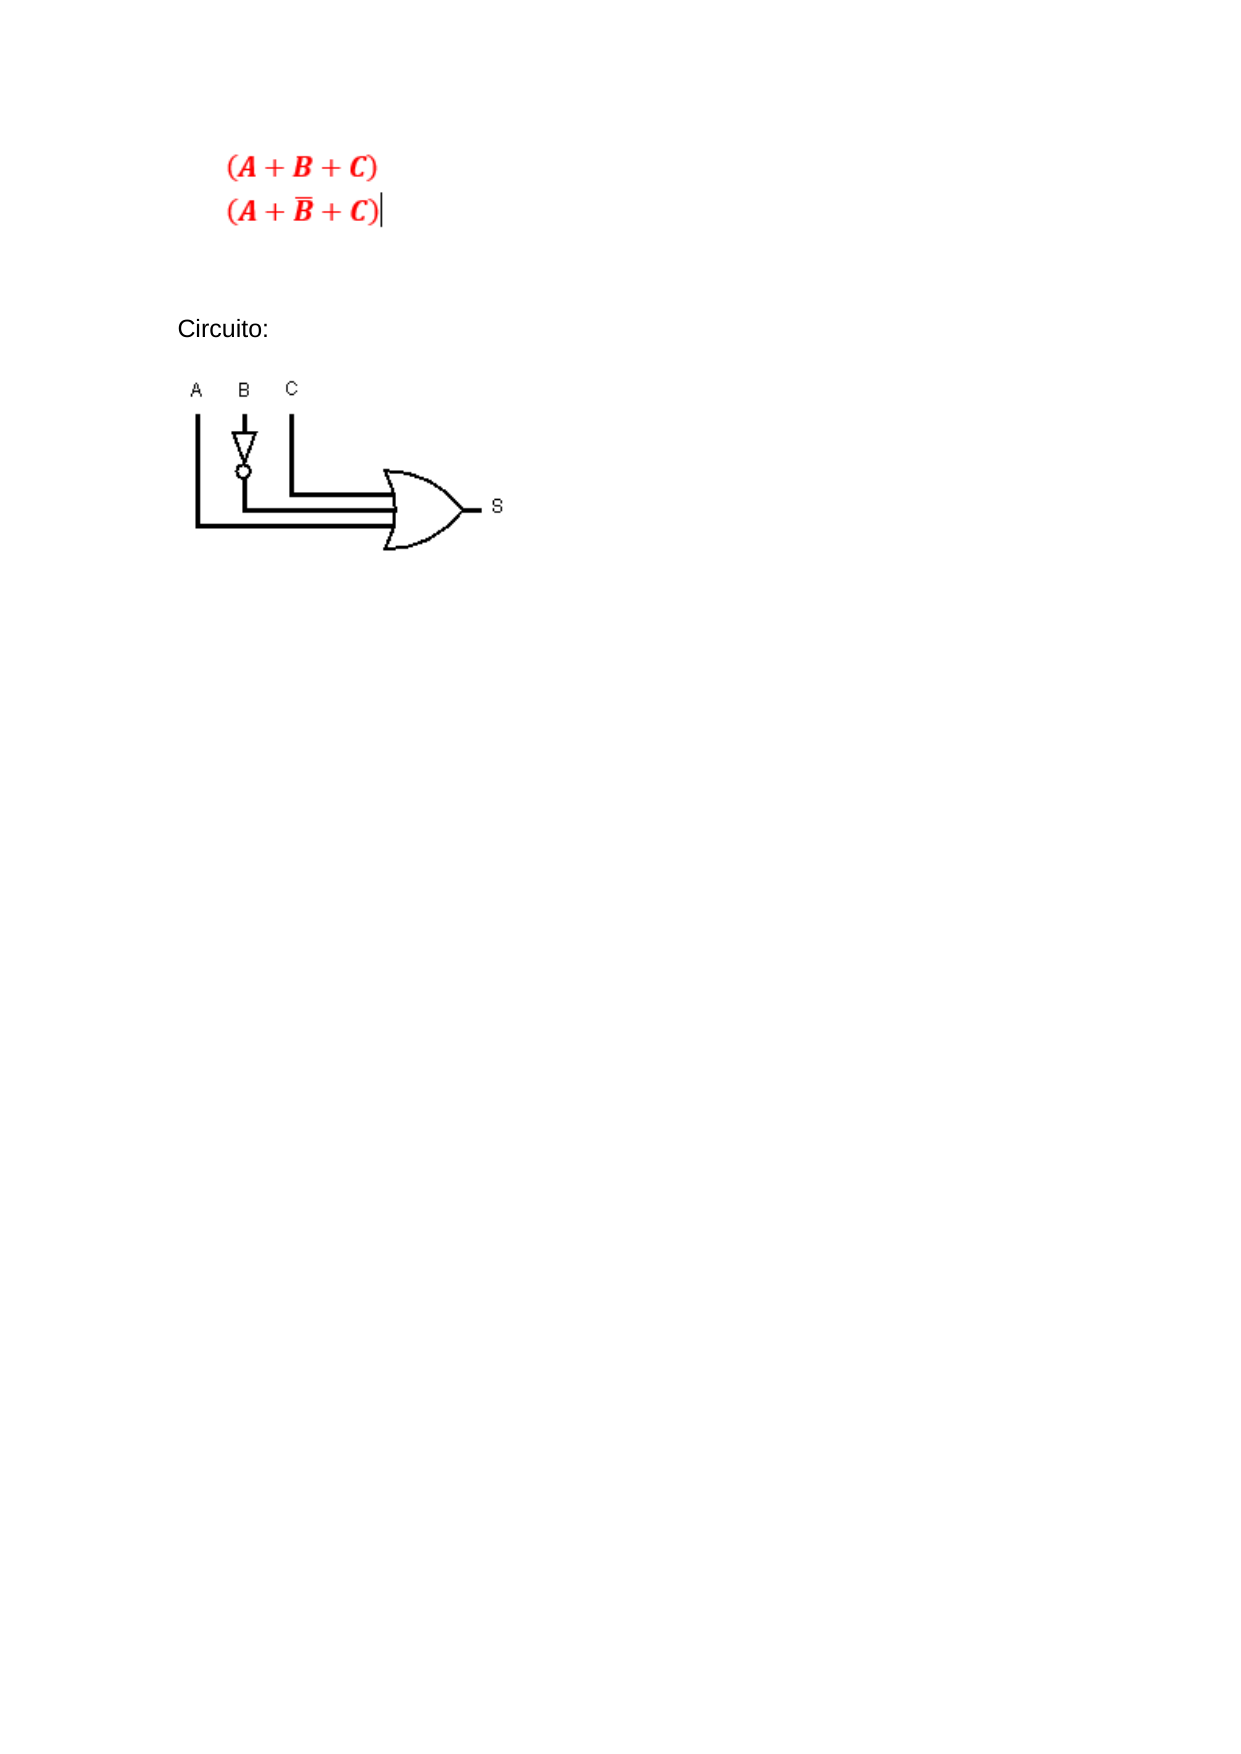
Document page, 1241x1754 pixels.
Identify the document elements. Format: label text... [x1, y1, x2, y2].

text 123 [177, 148, 1063, 248]
text Circuito: [177, 314, 1063, 343]
picture [218, 147, 383, 243]
picture [177, 361, 518, 557]
